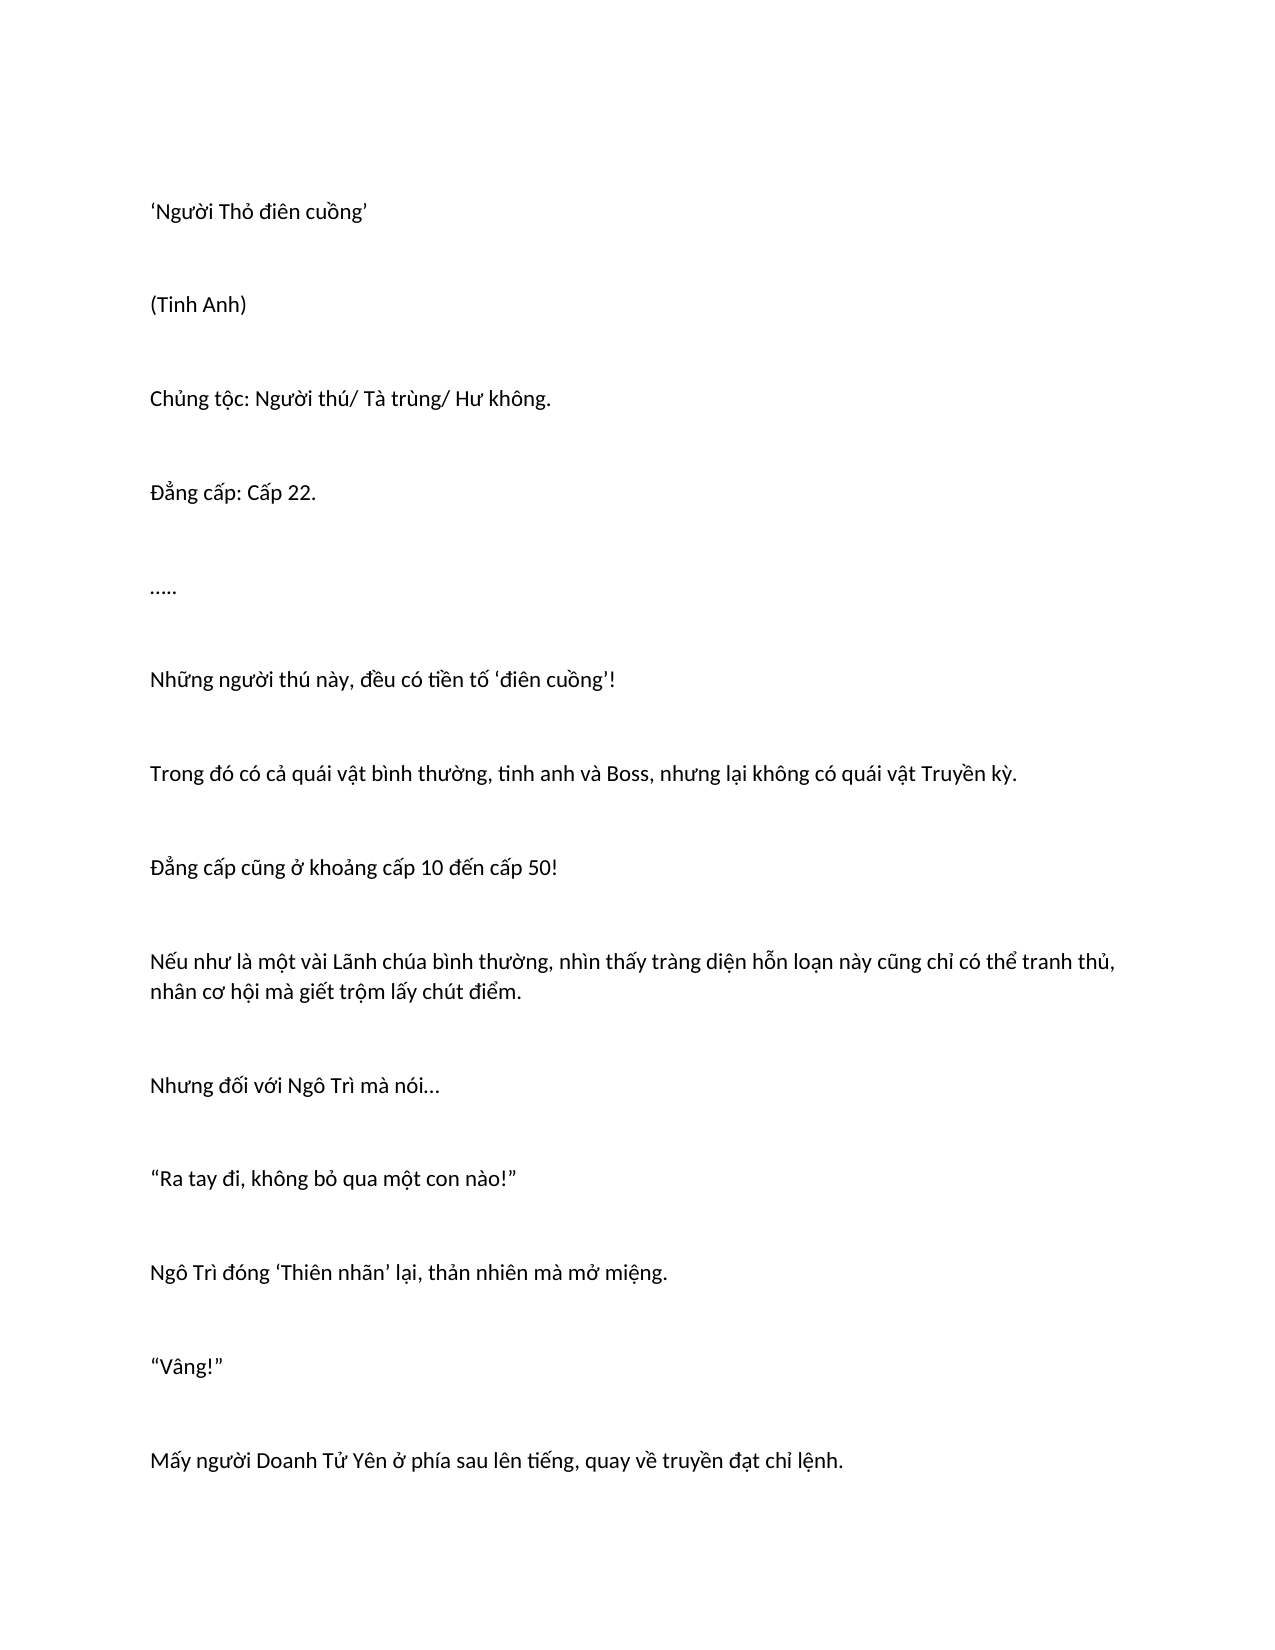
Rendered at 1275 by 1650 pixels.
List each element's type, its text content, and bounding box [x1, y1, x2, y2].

text Chủng tộc: Người thú/ Tà trùng/ Hư không. [150, 384, 1125, 412]
text ‘Người Thỏ điên cuồng’ [150, 197, 1125, 225]
text Đẳng cấp cũng ở khoảng cấp 10 đến cấp 50! [150, 853, 1125, 881]
text Những người thú này, đều có tiền tố ‘điên cuồng’! [150, 666, 1125, 694]
text “Vâng!” [150, 1352, 1125, 1380]
text Trong đó có cả quái vật bình thường, tinh anh và Boss, nhưng lại không có quái vật Truyền kỳ. [150, 759, 1125, 787]
text Nhưng đối với Ngô Trì mà nói… [150, 1071, 1125, 1099]
text Ngô Trì đóng ‘Thiên nhãn’ lại, thản nhiên mà mở miệng. [150, 1258, 1125, 1286]
text (Tinh Anh) [150, 291, 1125, 319]
text Mấy người Doanh Tử Yên ở phía sau lên tiếng, quay về truyền đạt chỉ lệnh. [150, 1446, 1125, 1474]
text ….. [150, 572, 1125, 600]
text “Ra tay đi, không bỏ qua một con nào!” [150, 1164, 1125, 1193]
text Đẳng cấp: Cấp 22. [150, 478, 1125, 506]
text Nếu như là một vài Lãnh chúa bình thường, nhìn thấy tràng diện hỗn loạn này cũng chỉ có thể tranh thủ, nhân cơ hội mà giết trộm lấy chút điểm. [150, 947, 1125, 1005]
